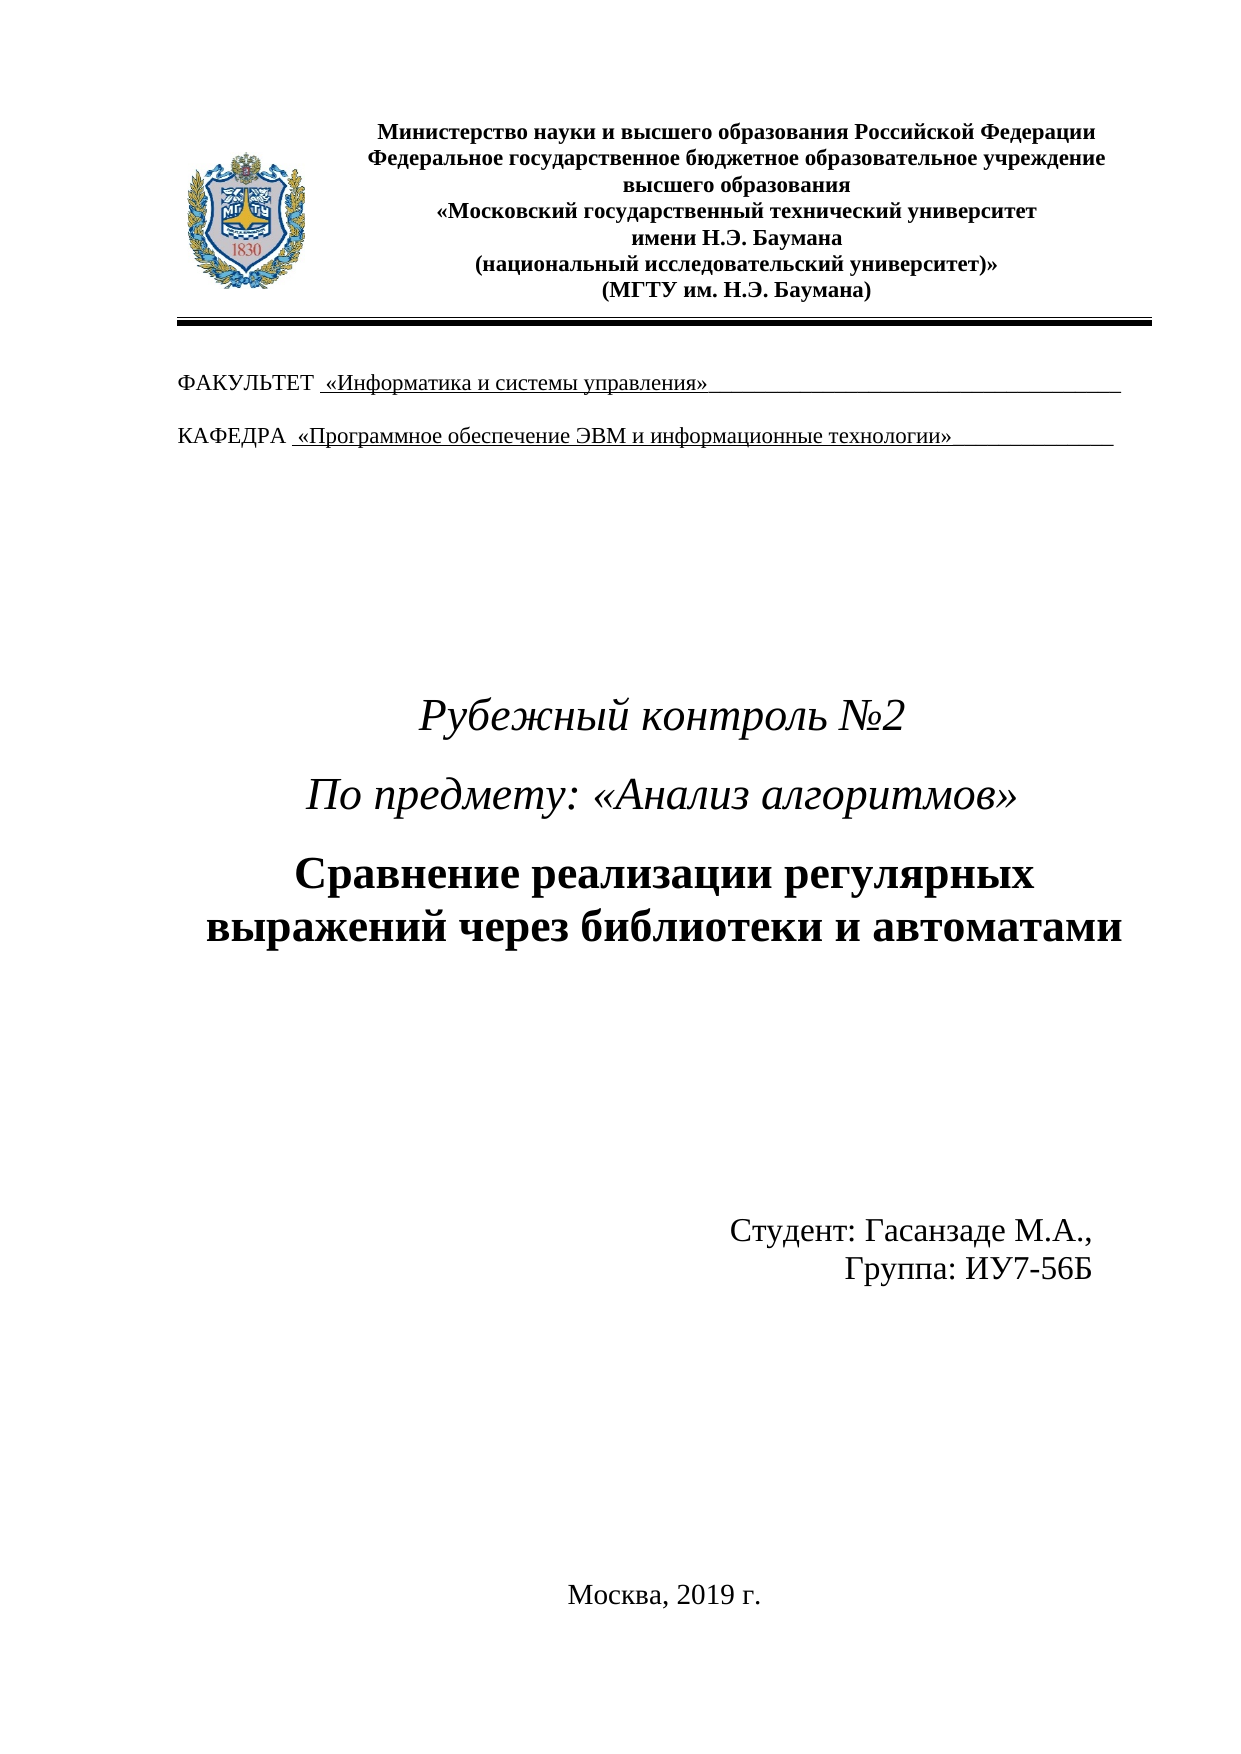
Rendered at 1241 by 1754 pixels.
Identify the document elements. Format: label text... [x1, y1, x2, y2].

text Москва, 2019 г. [177, 1577, 1152, 1610]
text Студент: Гасанзаде М.А., [177, 1210, 1093, 1249]
table_header Министерство науки и высшего образования Российской Федерации Федеральное государственное бюджетное образовательное учреждение высшего образования «Московский государственный технический университет имени Н.Э. Баумана (национальный исследовательский университет)» (МГТУ им. Н.Э. Баумана) [322, 118, 1152, 303]
text Сравнение реализации регулярных выражений через библиотеки и автоматами [177, 846, 1152, 951]
table_header [177, 118, 322, 303]
text По предмету: «Анализ алгоритмов» [177, 767, 1152, 819]
text Рубежный контроль №2 [177, 688, 1152, 741]
text КАФЕДРА «Программное обеспечение ЭВМ и информационные технологии»______________ [177, 422, 1152, 448]
picture [186, 152, 305, 287]
text ФАКУЛЬТЕТ «Информатика и системы управления»____________________________________ [177, 369, 1152, 396]
text Группа: ИУ7-56Б [177, 1249, 1093, 1287]
